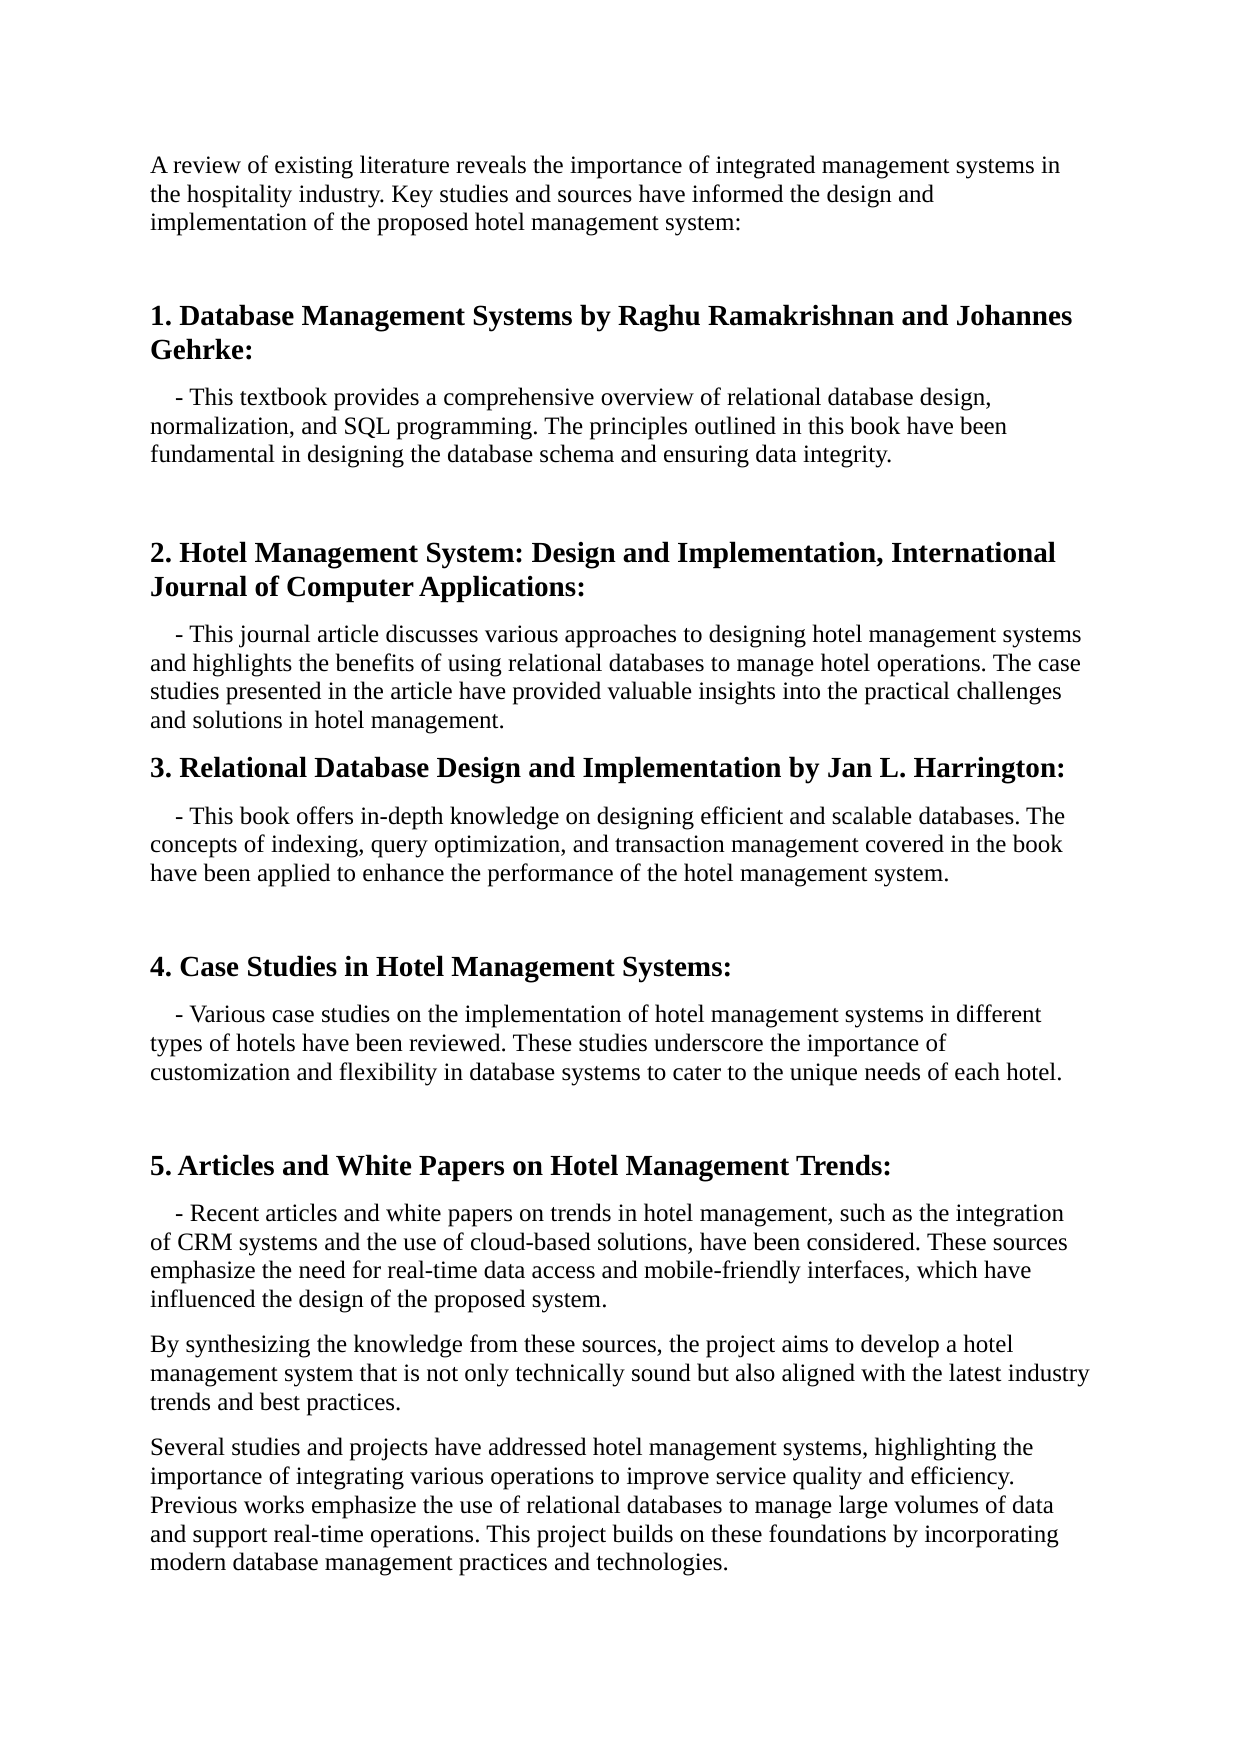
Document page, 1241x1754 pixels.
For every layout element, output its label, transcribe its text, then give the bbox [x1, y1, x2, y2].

text 5. Articles and White Papers on Hotel Management Trends: [150, 1148, 1090, 1181]
text - This book offers in-depth knowledge on designing efficient and scalable databases. The concepts of indexing, query optimization, and transaction management covered in the book have been applied to enhance the performance of the hotel management system. [150, 801, 1090, 887]
text 4. Case Studies in Hotel Management Systems: [150, 949, 1090, 983]
text - Recent articles and white papers on trends in hotel management, such as the integration of CRM systems and the use of cloud-based solutions, have been considered. These sources emphasize the need for real-time data access and mobile-friendly interfaces, which have influenced the design of the proposed system. [150, 1198, 1090, 1313]
text Several studies and projects have addressed hotel management systems, highlighting the importance of integrating various operations to improve service quality and efficiency. Previous works emphasize the use of relational databases to manage large volumes of data and support real-time operations. This project builds on these foundations by incorporating modern database management practices and technologies. [150, 1432, 1090, 1576]
text 2. Hotel Management System: Design and Implementation, International Journal of Computer Applications: [150, 535, 1090, 602]
text 1. Database Management Systems by Raghu Ramakrishnan and Johannes Gehrke: [150, 298, 1090, 365]
text By synthesizing the knowledge from these sources, the project aims to develop a hotel management system that is not only technically sound but also aligned with the latest industry trends and best practices. [150, 1329, 1090, 1416]
text - Various case studies on the implementation of hotel management systems in different types of hotels have been reviewed. These studies underscore the importance of customization and flexibility in database systems to cater to the unique needs of each hotel. [150, 999, 1090, 1086]
text - This textbook provides a comprehensive overview of relational database design, normalization, and SQL programming. The principles outlined in this book have been fundamental in designing the database schema and ensuring data integrity. [150, 382, 1090, 468]
text 3. Relational Database Design and Implementation by Jan L. Harrington: [150, 751, 1090, 784]
text A review of existing literature reveals the importance of integrated management systems in the hospitality industry. Key studies and sources have informed the design and implementation of the proposed hotel management system: [150, 150, 1090, 236]
text - This journal article discusses various approaches to designing hotel management systems and highlights the benefits of using relational databases to manage hotel operations. The case studies presented in the article have provided valuable insights into the practical challenges and solutions in hotel management. [150, 619, 1090, 734]
